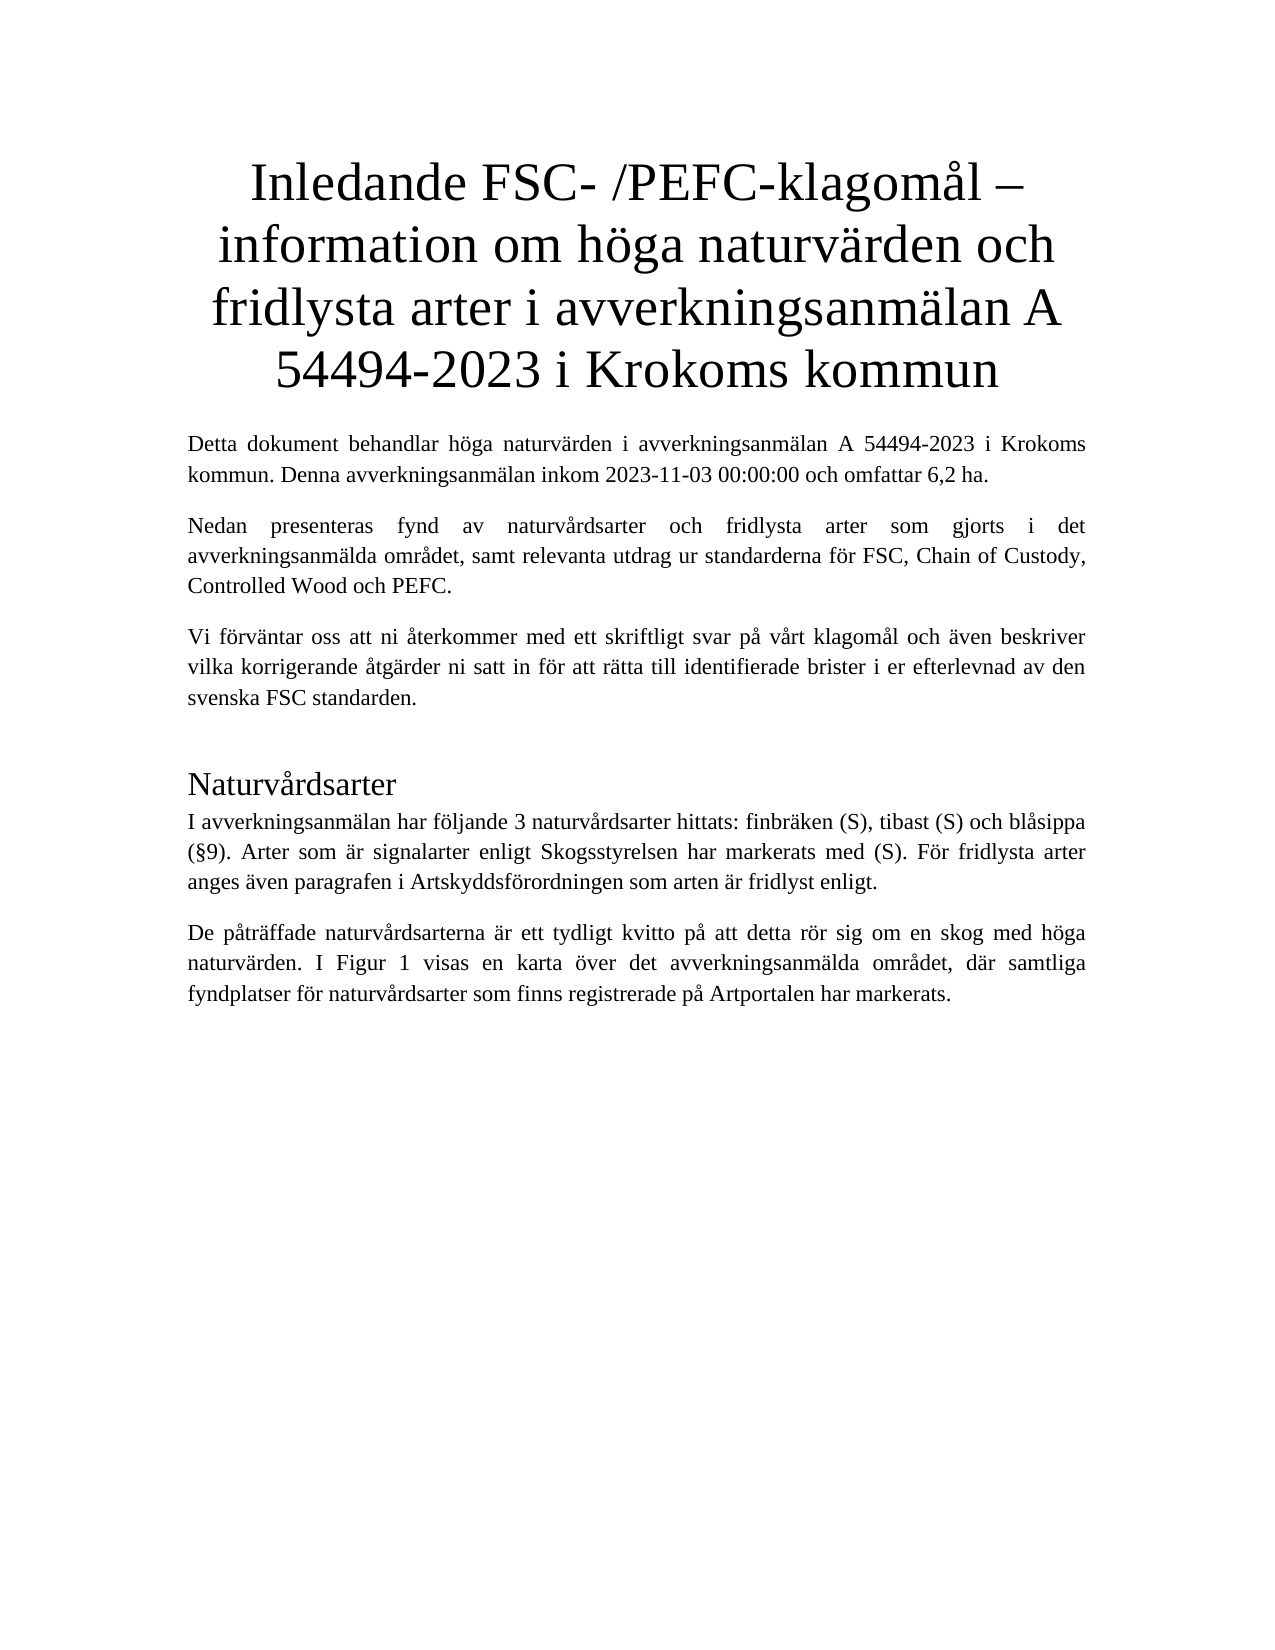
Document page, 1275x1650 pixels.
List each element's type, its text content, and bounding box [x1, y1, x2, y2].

text Vi förväntar oss att ni återkommer med ett skriftligt svar på vårt klagomål och även beskriver vilka korrigerande åtgärder ni satt in för att rätta till identifierade brister i er efterlevnad av den svenska FSC standarden. [187, 623, 1087, 710]
text De påträffade naturvårdsarterna är ett tydligt kvitto på att detta rör sig om en skog med höga naturvärden. I Figur 1 visas en karta över det avverkningsanmälda området, där samtliga fyndplatser för naturvårdsarter som finns registrerade på Artportalen har markerats. [187, 919, 1087, 1006]
title Inledande FSC- /PEFC-klagomål – information om höga naturvärden och fridlysta arter i avverkningsanmälan A 54494-2023 i Krokoms kommun [187, 150, 1087, 399]
text I avverkningsanmälan har följande 3 naturvårdsarter hittats: finbräken (S), tibast (S) och blåsippa (§9). Arter som är signalarter enligt Skogsstyrelsen har markerats med (S). För fridlysta arter anges även paragrafen i Artskyddsförordningen som arten är fridlyst enligt. [187, 808, 1087, 894]
text Detta dokument behandlar höga naturvärden i avverkningsanmälan A 54494-2023 i Krokoms kommun. Denna avverkningsanmälan inkom 2023-11-03 00:00:00 och omfattar 6,2 ha. [187, 430, 1087, 487]
subtitle Naturvårdsarter [187, 764, 1087, 802]
text Nedan presenteras fynd av naturvårdsarter och fridlysta arter som gjorts i det avverkningsanmälda området, samt relevanta utdrag ur standarderna för FSC, Chain of Custody, Controlled Wood och PEFC. [187, 512, 1087, 598]
